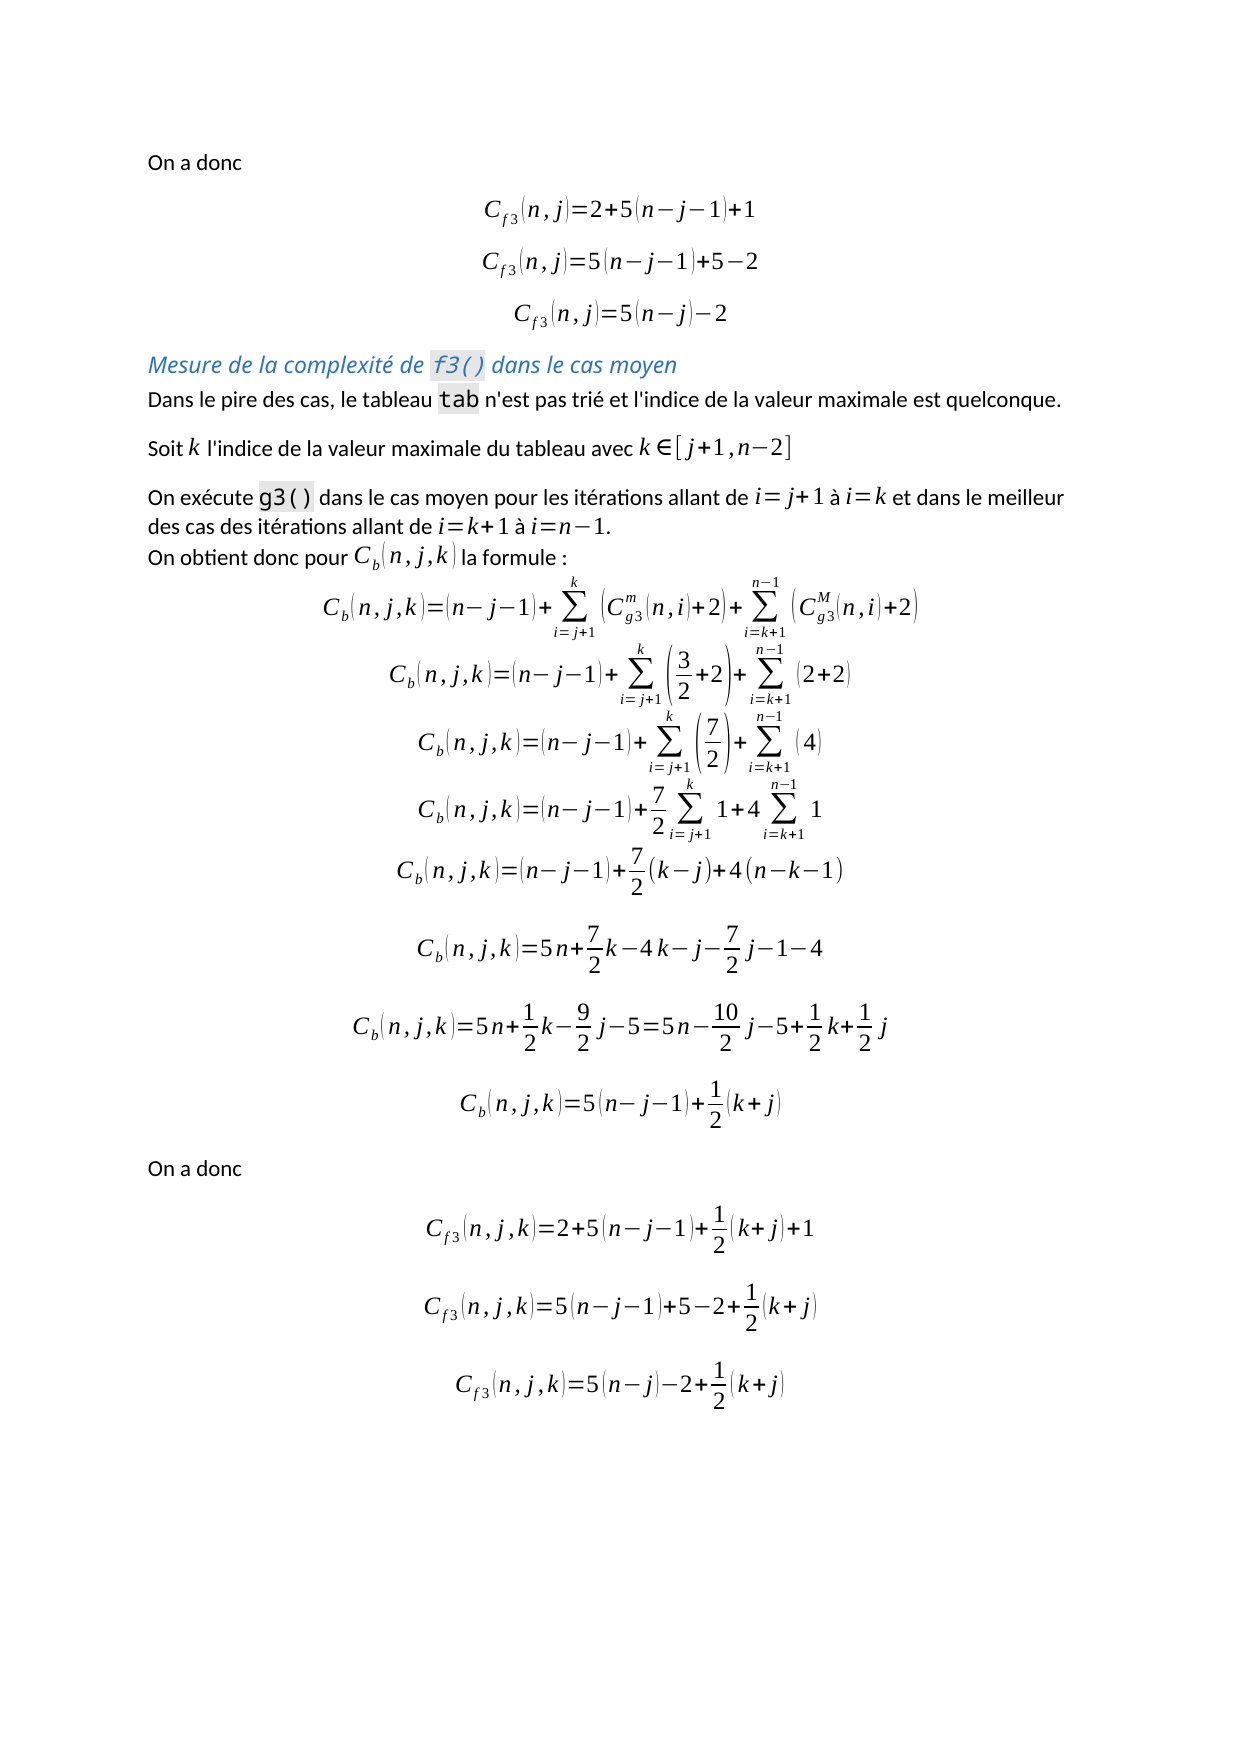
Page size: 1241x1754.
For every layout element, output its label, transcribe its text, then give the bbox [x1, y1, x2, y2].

subtitle Mesure de la complexité de f3() dans le cas moyen [148, 349, 1093, 381]
text On obtient donc pour la formule : [148, 540, 1093, 573]
text On a donc [148, 148, 1093, 176]
text Dans le pire des cas, le tableau tab n'est pas trié et l'indice de la valeur maximale est quelconque. [148, 383, 438, 414]
text On exécute g3() dans le cas moyen pour les itérations allant de à et dans le meilleur des cas des itérations allant de à . [148, 481, 1093, 540]
text Soit l'indice de la valeur maximale du tableau avec [148, 434, 1093, 462]
text Dans le pire des cas, le tableau tab n'est pas trié et l'indice de la valeur maximale est quelconque. [479, 383, 1093, 414]
text On a donc [148, 1154, 1093, 1182]
